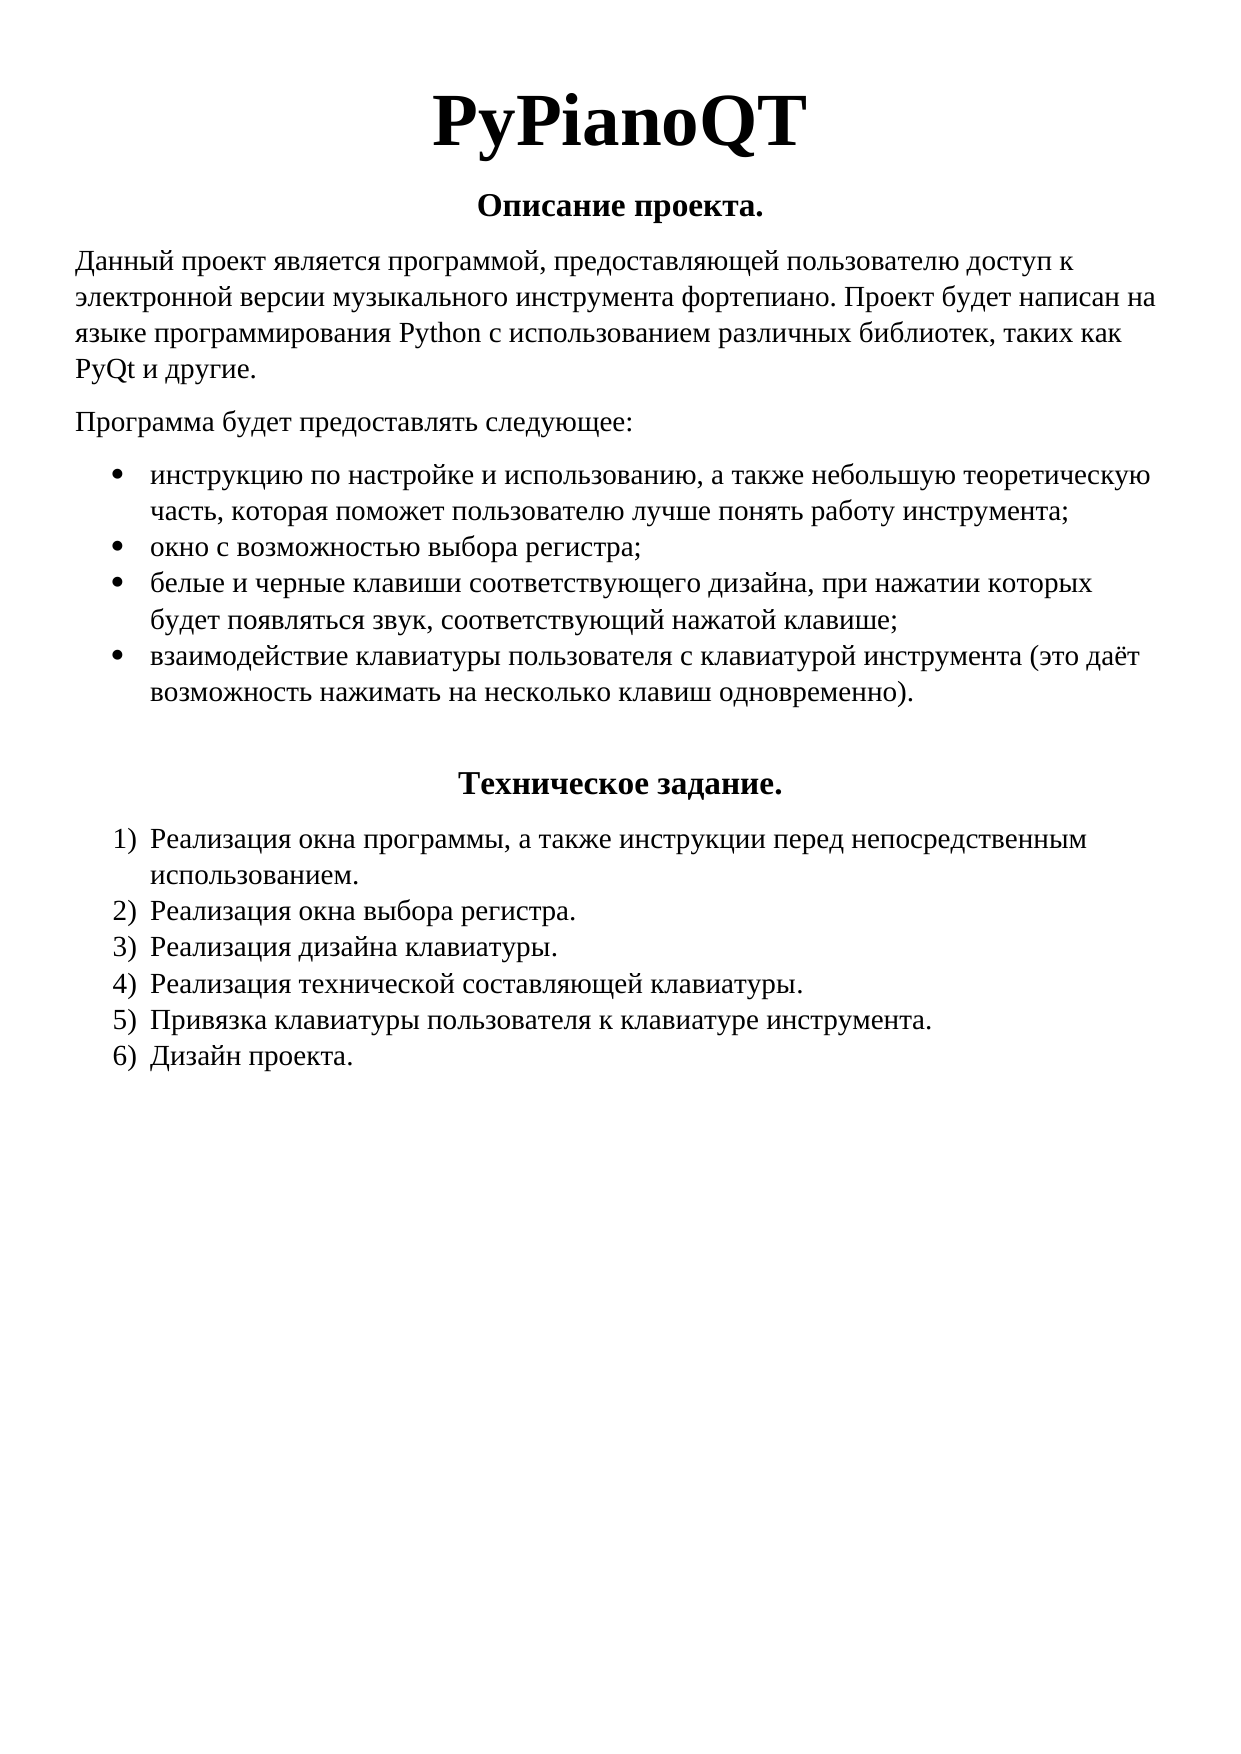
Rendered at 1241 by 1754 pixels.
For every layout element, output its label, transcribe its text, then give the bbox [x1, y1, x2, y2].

list Реализация окна выбора регистра. [112, 893, 1165, 927]
text Данный проект является программой, предоставляющей пользователю доступ к электронной версии музыкального инструмента фортепиано. Проект будет написан на языке программирования Python с использованием различных библиотек, таких как PyQt и другие. [75, 243, 1165, 385]
text Техническое задание. [75, 763, 1165, 801]
text Программа будет предоставлять следующее: [75, 404, 1165, 438]
list Привязка клавиатуры пользователя к клавиатуре инструмента. [112, 1002, 1165, 1035]
list Реализация окна программы, а также инструкции перед непосредственным использованием. [112, 821, 1165, 891]
list белые и черные клавиши соответствующего дизайна, при нажатии которых будет появляться звук, соответствующий нажатой клавише; [112, 566, 1165, 635]
list Реализация дизайна клавиатуры. [112, 929, 1165, 963]
list взаимодействие клавиатуры пользователя с клавиатурой инструмента (это даёт возможность нажимать на несколько клавиш одновременно). [112, 638, 1165, 708]
list Дизайн проекта. [112, 1038, 1165, 1072]
list инструкцию по настройке и использованию, а также небольшую теоретическую часть, которая поможет пользователю лучше понять работу инструмента; [112, 457, 1165, 527]
list Реализация технической составляющей клавиатуры. [112, 966, 1165, 999]
text Описание проекта. [75, 185, 1165, 223]
list окно с возможностью выбора регистра; [112, 529, 1165, 563]
text PyPianoQT [75, 75, 1165, 161]
